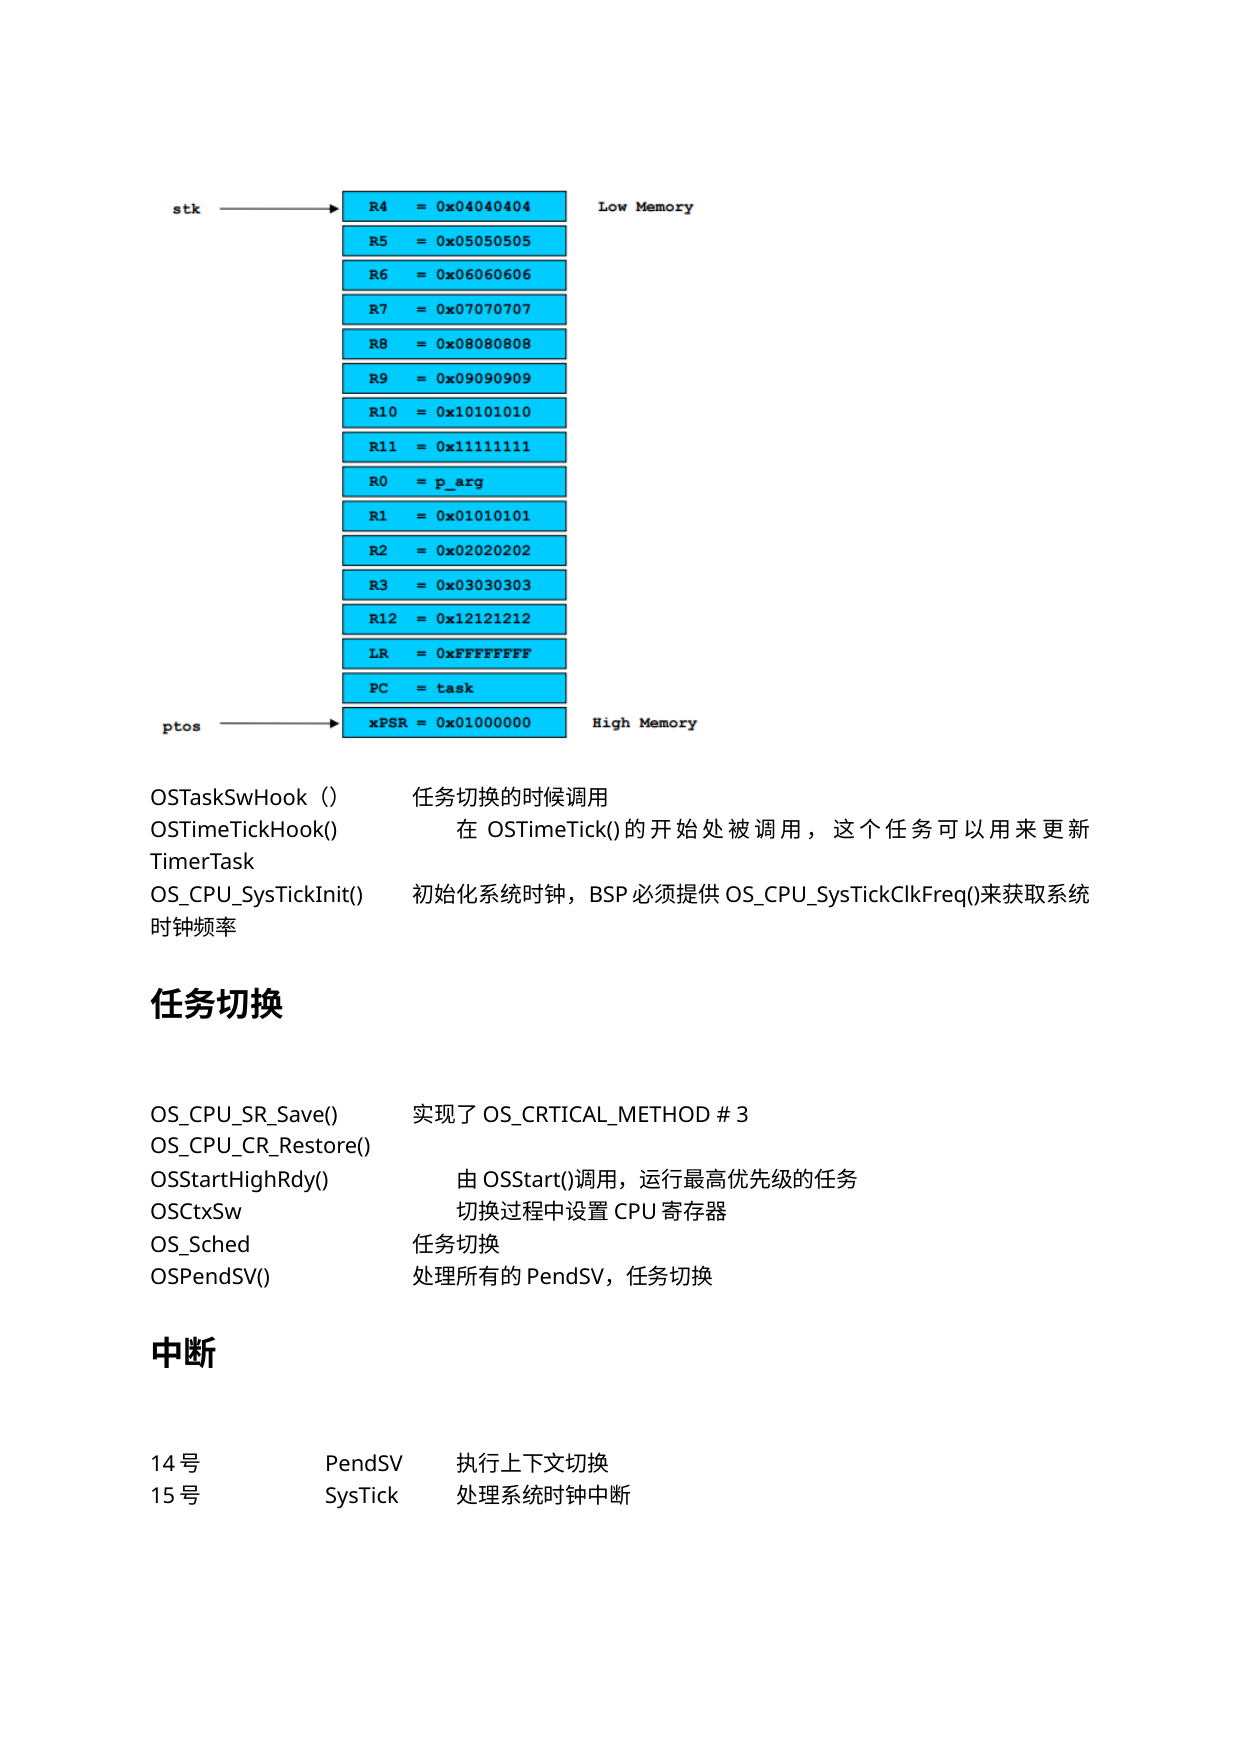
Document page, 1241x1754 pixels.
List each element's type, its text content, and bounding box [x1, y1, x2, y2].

text OSPendSV() 处理所有的PendSV，任务切换 [150, 1259, 1090, 1291]
text OSCtxSw 切换过程中设置CPU寄存器 [150, 1194, 1090, 1226]
text OS_CPU_SR_Save() 实现了OS_CRTICAL_METHOD # 3 [150, 1096, 1090, 1129]
text OSStartHighRdy() 由OSStart()调用，运行最高优先级的任务 [150, 1161, 1090, 1194]
picture [150, 162, 736, 756]
text OSTaskSwHook（） 任务切换的时候调用 [150, 779, 1090, 812]
text OS_CPU_CR_Restore() [150, 1129, 1090, 1161]
text OS_Sched 任务切换 [150, 1226, 1090, 1259]
text OS_CPU_SysTickInit() 初始化系统时钟，BSP必须提供OS_CPU_SysTickClkFreq()来获取系统时钟频率 [150, 877, 1090, 942]
subtitle 任务切换 [150, 969, 1090, 1034]
text 15号 SysTick 处理系统时钟中断 [150, 1478, 1090, 1511]
text OSTimeTickHook() 在OSTimeTick()的开始处被调用，这个任务可以用来更新TimerTask [150, 812, 1090, 877]
subtitle 中断 [150, 1318, 1090, 1383]
text 14号 PendSV 执行上下文切换 [150, 1446, 1090, 1478]
